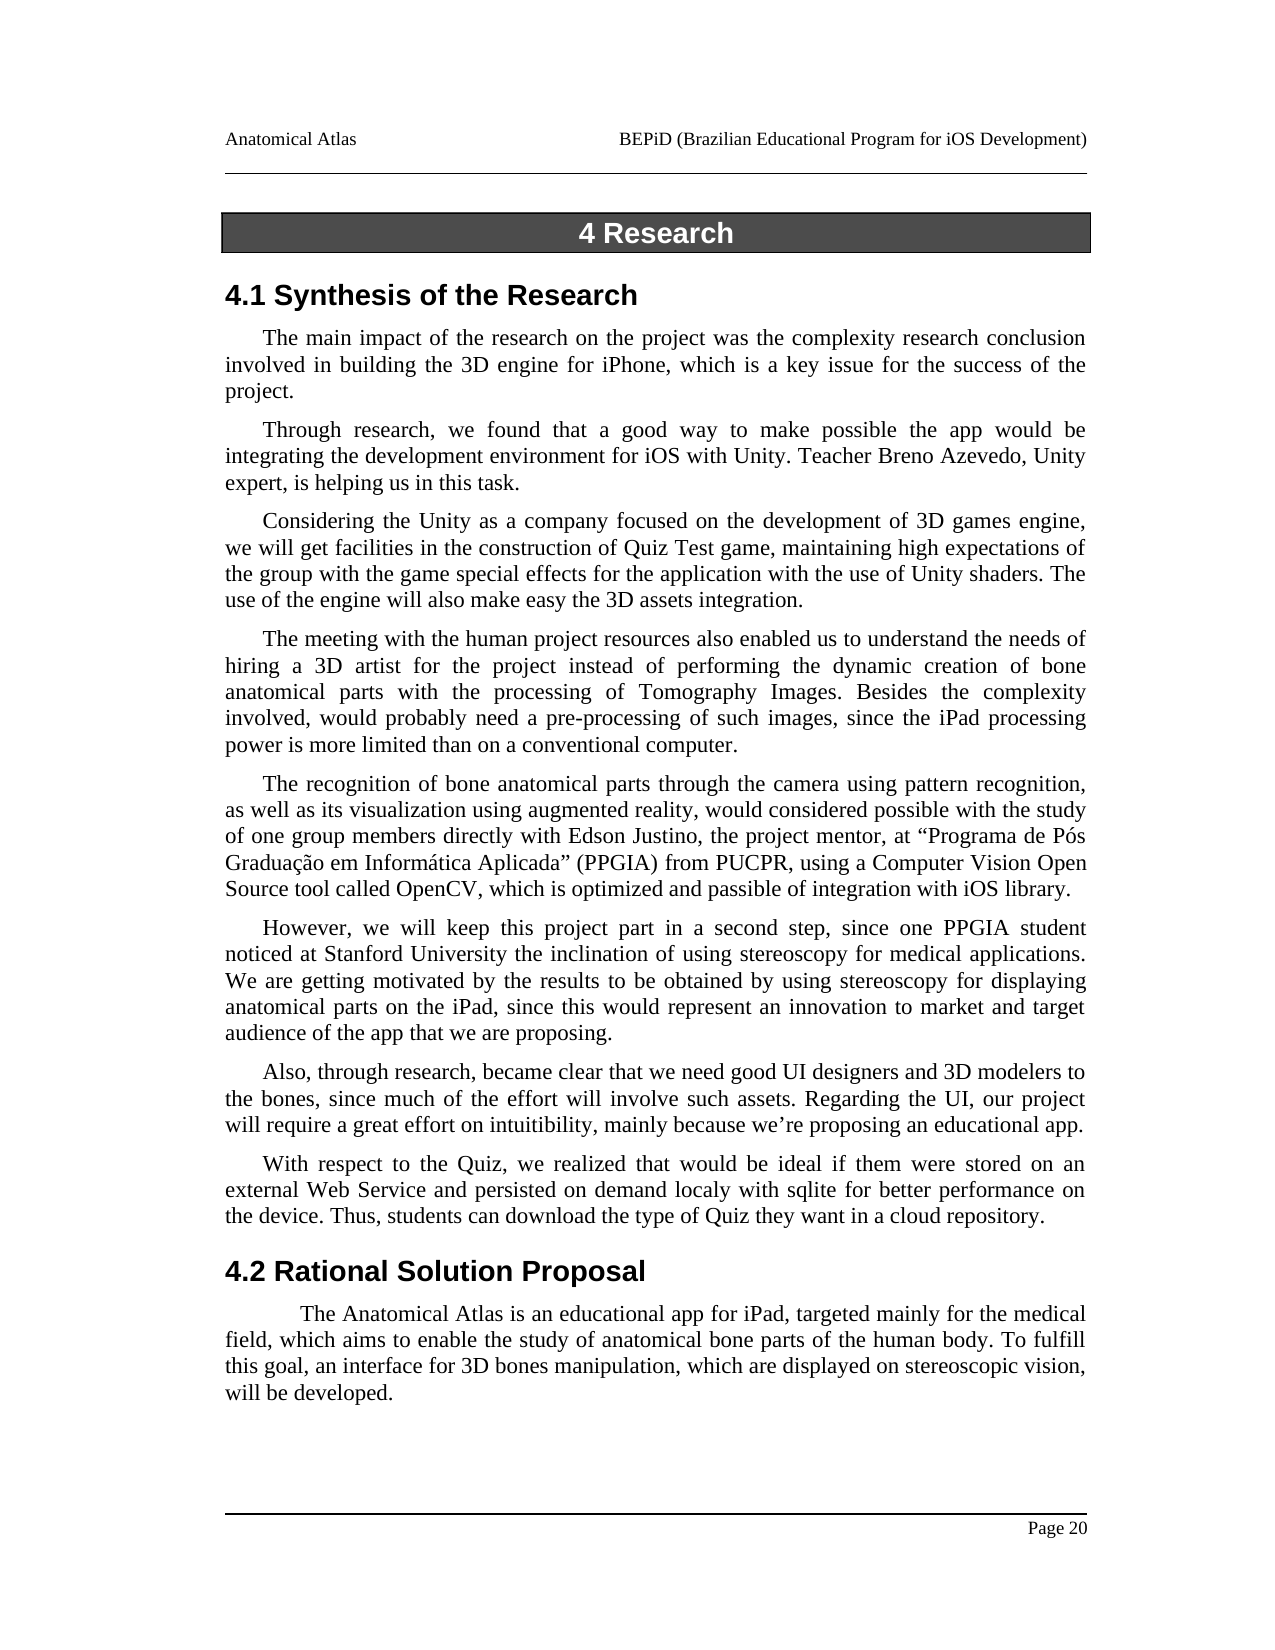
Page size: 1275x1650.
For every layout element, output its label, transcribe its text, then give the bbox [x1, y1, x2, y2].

text The recognition of bone anatomical parts through the camera using pattern recognition, as well as its visualization using augmented reality, would considered possible with the study of one group members directly with Edson Justino, the project mentor, at “Programa de Pós Graduação em Informática Aplicada” (PPGIA) from PUCPR, using a Computer Vision Open Source tool called OpenCV, which is optimized and passible of integration with iOS library. [225, 770, 1087, 901]
text With respect to the Quiz, we realized that would be ideal if them were stored on an external Web Service and persisted on demand localy with sqlite for better performance on the device. Thus, students can download the type of Quiz they want in a cloud repository. [225, 1150, 1087, 1229]
subtitle Rational Solution Proposal [225, 1254, 1087, 1287]
text The Anatomical Atlas is an educational app for iPad, targeted mainly for the medical field, which aims to enable the study of anatomical bone parts of the human body. To fulfill this goal, an interface for 3D bones manipulation, which are displayed on stereoscopic vision, will be developed. [225, 1300, 1087, 1405]
text The meeting with the human project resources also enabled us to understand the needs of hiring a 3D artist for the project instead of performing the dynamic creation of bone anatomical parts with the processing of Tomography Images. Besides the complexity involved, would probably need a pre-processing of such images, since the iPad processing power is more limited than on a conventional computer. [225, 625, 1087, 757]
subtitle Synthesis of the Research [225, 278, 1087, 312]
text Also, through research, became clear that we need good UI designers and 3D modelers to the bones, since much of the effort will involve such assets. Regarding the UI, our project will require a great effort on intuitibility, mainly because we’re proposing an educational app. [225, 1058, 1087, 1137]
text Through research, we found that a good way to make possible the app would be integrating the development environment for iOS with Unity. Teacher Breno Azevedo, Unity expert, is helping us in this task. [225, 416, 1087, 495]
text However, we will keep this project part in a second step, since one PPGIA student noticed at Stanford University the inclination of using stereoscopy for medical applications. We are getting motivated by the results to be obtained by using stereoscopy for displaying anatomical parts on the iPad, since this would represent an innovation to market and target audience of the app that we are proposing. [225, 914, 1087, 1046]
text The main impact of the research on the project was the complexity research conclusion involved in building the 3D engine for iPhone, which is a key issue for the success of the project. [225, 324, 1087, 403]
text Considering the Unity as a company focused on the development of 3D games engine, we will get facilities in the construction of Quiz Test game, maintaining high expectations of the group with the game special effects for the application with the use of Unity shaders. The use of the engine will also make easy the 3D assets integration. [225, 507, 1087, 613]
subtitle Research [223, 214, 1090, 252]
